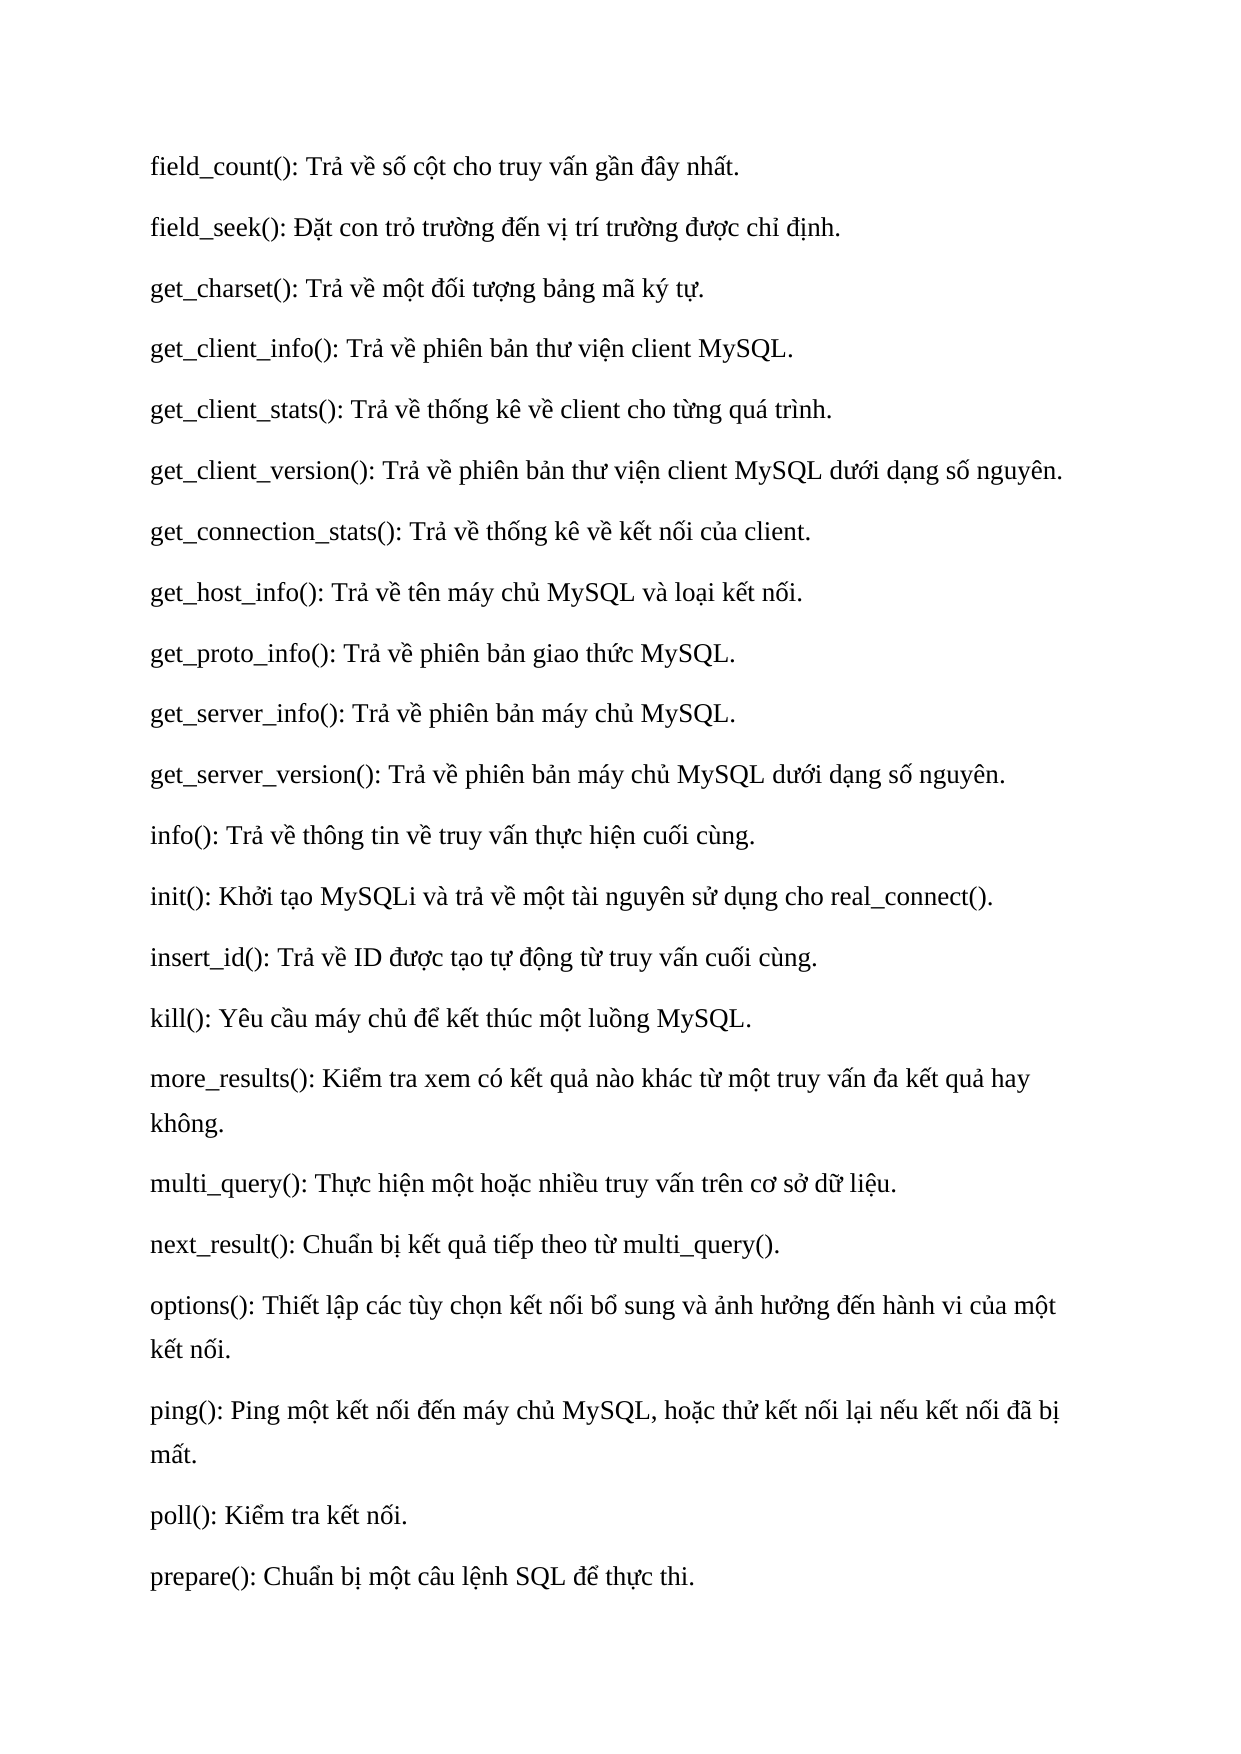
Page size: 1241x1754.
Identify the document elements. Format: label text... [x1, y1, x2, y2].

text get_client_info(): Trả về phiên bản thư viện client MySQL. [150, 332, 1090, 364]
text field_count(): Trả về số cột cho truy vấn gần đây nhất. [150, 150, 1090, 181]
text get_proto_info(): Trả về phiên bản giao thức MySQL. [150, 637, 1090, 668]
text kill(): Yêu cầu máy chủ để kết thúc một luồng MySQL. [150, 1002, 1090, 1033]
text get_client_stats(): Trả về thống kê về client cho từng quá trình. [150, 393, 1090, 424]
text more_results(): Kiểm tra xem có kết quả nào khác từ một truy vấn đa kết quả hay không. [150, 1062, 1090, 1138]
text next_result(): Chuẩn bị kết quả tiếp theo từ multi_query(). [150, 1228, 1090, 1259]
text init(): Khởi tạo MySQLi và trả về một tài nguyên sử dụng cho real_connect(). [150, 880, 1090, 911]
text get_host_info(): Trả về tên máy chủ MySQL và loại kết nối. [150, 576, 1090, 607]
text field_seek(): Đặt con trỏ trường đến vị trí trường được chỉ định. [150, 211, 1090, 242]
text poll(): Kiểm tra kết nối. [150, 1499, 1090, 1530]
text prepare(): Chuẩn bị một câu lệnh SQL để thực thi. [150, 1560, 1090, 1591]
text multi_query(): Thực hiện một hoặc nhiều truy vấn trên cơ sở dữ liệu. [150, 1167, 1090, 1199]
text get_connection_stats(): Trả về thống kê về kết nối của client. [150, 515, 1090, 546]
text ping(): Ping một kết nối đến máy chủ MySQL, hoặc thử kết nối lại nếu kết nối đã bị mất. [150, 1394, 1090, 1469]
text get_server_info(): Trả về phiên bản máy chủ MySQL. [150, 697, 1090, 729]
text options(): Thiết lập các tùy chọn kết nối bổ sung và ảnh hưởng đến hành vi của một kết nối. [150, 1289, 1090, 1364]
text info(): Trả về thông tin về truy vấn thực hiện cuối cùng. [150, 819, 1090, 850]
text get_client_version(): Trả về phiên bản thư viện client MySQL dưới dạng số nguyên. [150, 454, 1090, 485]
text get_server_version(): Trả về phiên bản máy chủ MySQL dưới dạng số nguyên. [150, 758, 1090, 789]
text get_charset(): Trả về một đối tượng bảng mã ký tự. [150, 272, 1090, 303]
text insert_id(): Trả về ID được tạo tự động từ truy vấn cuối cùng. [150, 941, 1090, 972]
